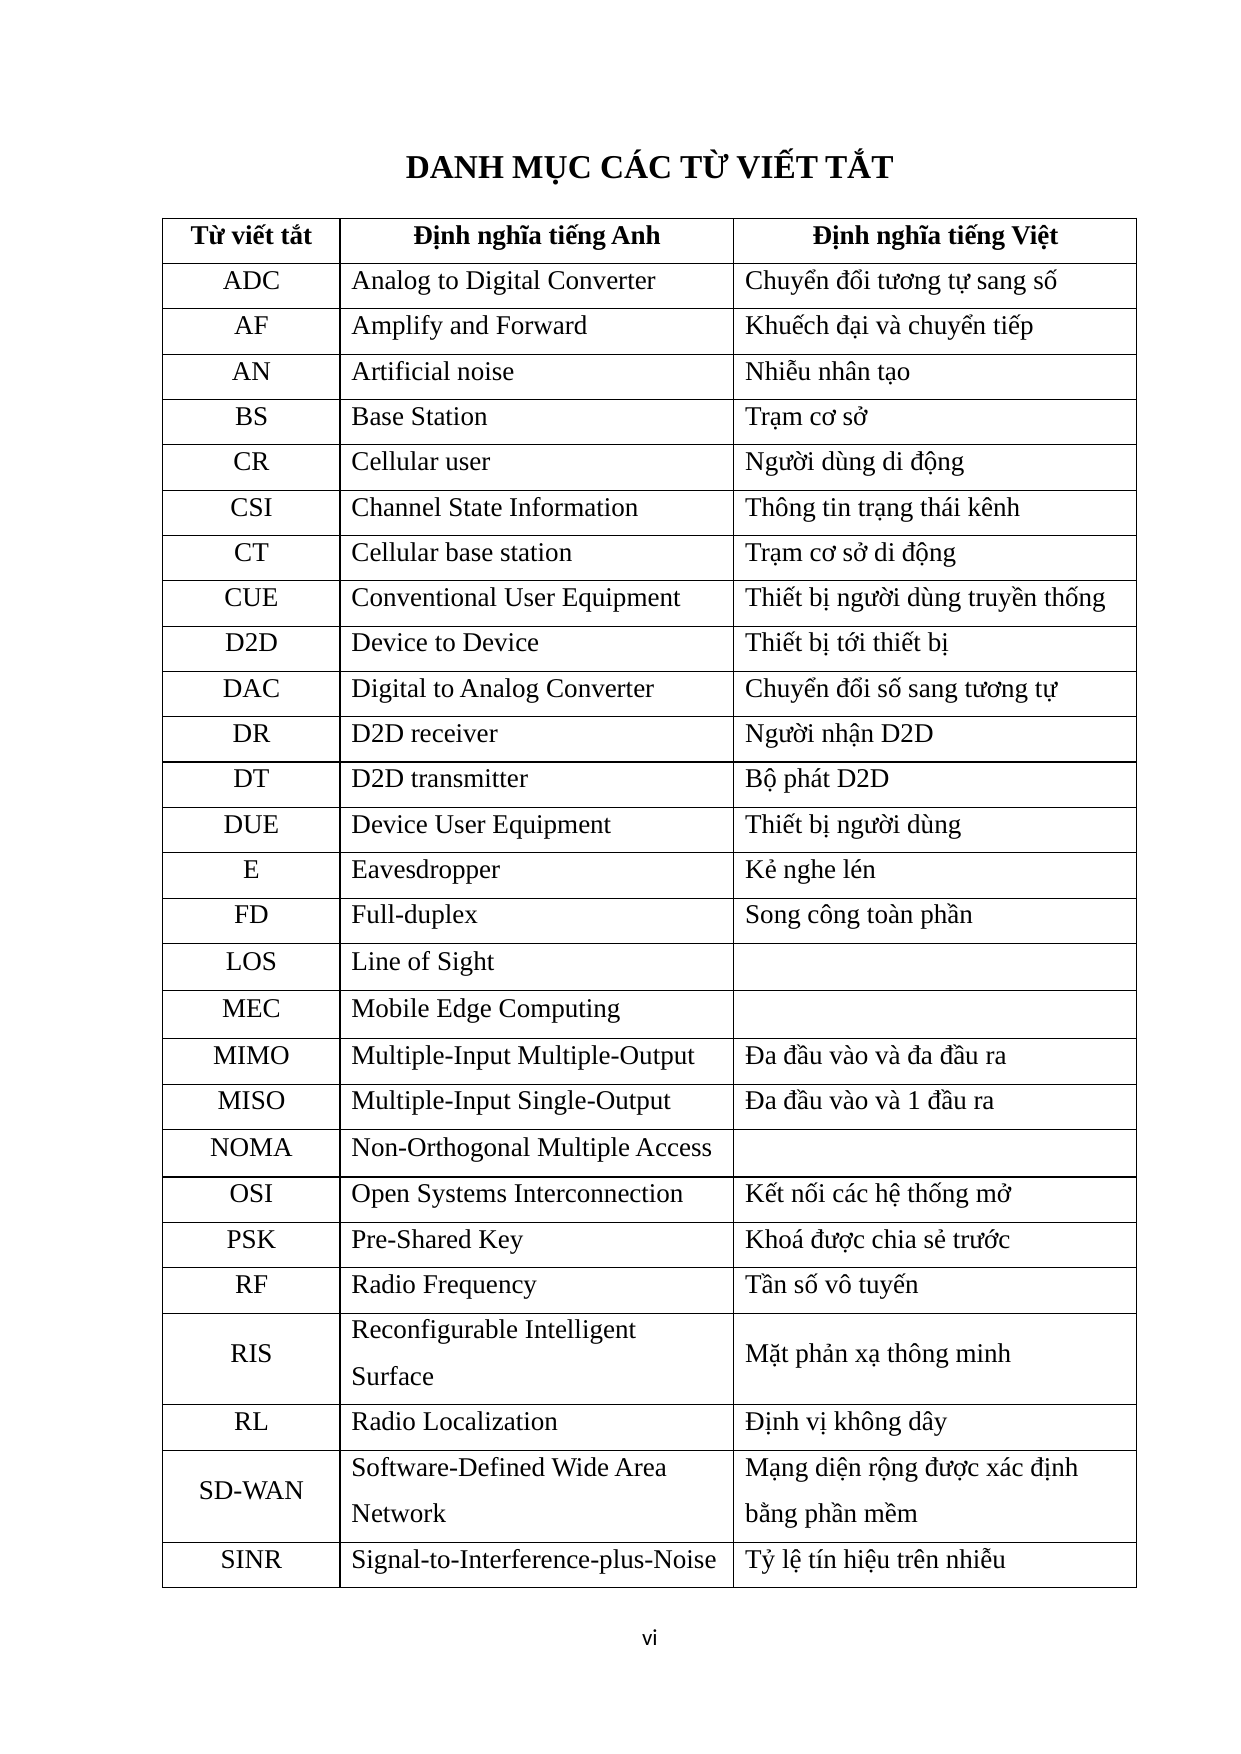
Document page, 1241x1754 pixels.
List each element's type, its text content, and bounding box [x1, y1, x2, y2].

subtitle DANH MỤC CÁC TỪ VIẾT TẮT [177, 148, 1122, 186]
table_cell Multiple-Input Single-Output [341, 1085, 733, 1129]
table_cell DAC [163, 672, 339, 716]
table_header Định nghĩa tiếng Việt [734, 219, 1136, 263]
table_cell Chuyển đổi tương tự sang số [734, 264, 1136, 308]
table_cell Radio Localization [341, 1405, 733, 1450]
table_cell Conventional User Equipment [341, 581, 733, 626]
table_cell Thiết bị người dùng truyền thống [734, 581, 1136, 626]
table_cell CUE [163, 581, 339, 626]
table_cell D2D receiver [341, 717, 733, 761]
table_cell Reconfigurable Intelligent Surface [341, 1314, 733, 1404]
table_cell Device to Device [341, 627, 733, 671]
table_cell OSI [163, 1178, 339, 1222]
table_cell CSI [163, 491, 339, 535]
table_cell Base Station [341, 400, 733, 444]
table_cell Chuyển đổi số sang tương tự [734, 672, 1136, 716]
table_cell Line of Sight [341, 944, 733, 990]
table_cell Device User Equipment [341, 808, 733, 852]
table_cell Artificial noise [341, 355, 733, 399]
table_cell RIS [163, 1314, 339, 1404]
table_cell Người dùng di động [734, 445, 1136, 489]
table_cell BS [163, 400, 339, 444]
table_cell Mobile Edge Computing [341, 991, 733, 1038]
table_cell SD-WAN [163, 1451, 339, 1542]
table_cell Người nhận D2D [734, 717, 1136, 761]
table_cell Cellular base station [341, 536, 733, 580]
table_cell DUE [163, 808, 339, 852]
table_cell Thiết bị tới thiết bị [734, 627, 1136, 671]
table_cell Định vị không dây [734, 1405, 1136, 1450]
table_cell MISO [163, 1085, 339, 1129]
table_cell Mặt phản xạ thông minh [734, 1314, 1136, 1404]
table_cell Kết nối các hệ thống mở [734, 1178, 1136, 1222]
table_cell Trạm cơ sở di động [734, 536, 1136, 580]
table_cell CR [163, 445, 339, 489]
table_cell Song công toàn phần [734, 899, 1136, 943]
table_cell E [163, 853, 339, 897]
table_cell Thông tin trạng thái kênh [734, 491, 1136, 535]
table_cell RL [163, 1405, 339, 1450]
table_cell [734, 1130, 1136, 1176]
table_cell Bộ phát D2D [734, 763, 1136, 807]
table_cell Pre-Shared Key [341, 1223, 733, 1267]
table_cell Kẻ nghe lén [734, 853, 1136, 897]
table_cell DT [163, 763, 339, 807]
table_cell FD [163, 899, 339, 943]
table_cell [734, 944, 1136, 990]
table_cell Khoá được chia sẻ trước [734, 1223, 1136, 1267]
table_cell Cellular user [341, 445, 733, 489]
table_cell Channel State Information [341, 491, 733, 535]
table_cell D2D transmitter [341, 763, 733, 807]
table_cell Software-Defined Wide Area Network [341, 1451, 733, 1542]
table_header Từ viết tắt [163, 219, 339, 263]
table_cell SINR [163, 1543, 339, 1587]
table_cell MIMO [163, 1039, 339, 1083]
table_cell Tần số vô tuyến [734, 1268, 1136, 1312]
table_cell CT [163, 536, 339, 580]
table_cell Full-duplex [341, 899, 733, 943]
table_cell Khuếch đại và chuyển tiếp [734, 309, 1136, 354]
table_cell Eavesdropper [341, 853, 733, 897]
table_cell Nhiễu nhân tạo [734, 355, 1136, 399]
table_cell LOS [163, 944, 339, 990]
table_cell D2D [163, 627, 339, 671]
table_cell AF [163, 309, 339, 354]
table_cell Non-Orthogonal Multiple Access [341, 1130, 733, 1176]
table_cell RF [163, 1268, 339, 1312]
table_cell AN [163, 355, 339, 399]
table_cell Digital to Analog Converter [341, 672, 733, 716]
table_cell Thiết bị người dùng [734, 808, 1136, 852]
table_cell Open Systems Interconnection [341, 1178, 733, 1222]
table_cell [734, 991, 1136, 1038]
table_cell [734, 1543, 1136, 1587]
table_cell Radio Frequency [341, 1268, 733, 1312]
table_cell Mạng diện rộng được xác định bằng phần mềm [734, 1451, 1136, 1542]
table_cell DR [163, 717, 339, 761]
table_cell MEC [163, 991, 339, 1038]
table_cell Analog to Digital Converter [341, 264, 733, 308]
table_cell Multiple-Input Multiple-Output [341, 1039, 733, 1083]
table_cell Đa đầu vào và đa đầu ra [734, 1039, 1136, 1083]
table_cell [341, 1543, 733, 1587]
table_cell Đa đầu vào và 1 đầu ra [734, 1085, 1136, 1129]
table_cell Amplify and Forward [341, 309, 733, 354]
table_cell PSK [163, 1223, 339, 1267]
table_cell NOMA [163, 1130, 339, 1176]
table_cell Trạm cơ sở [734, 400, 1136, 444]
table_cell ADC [163, 264, 339, 308]
table_header Định nghĩa tiếng Anh [341, 219, 733, 263]
